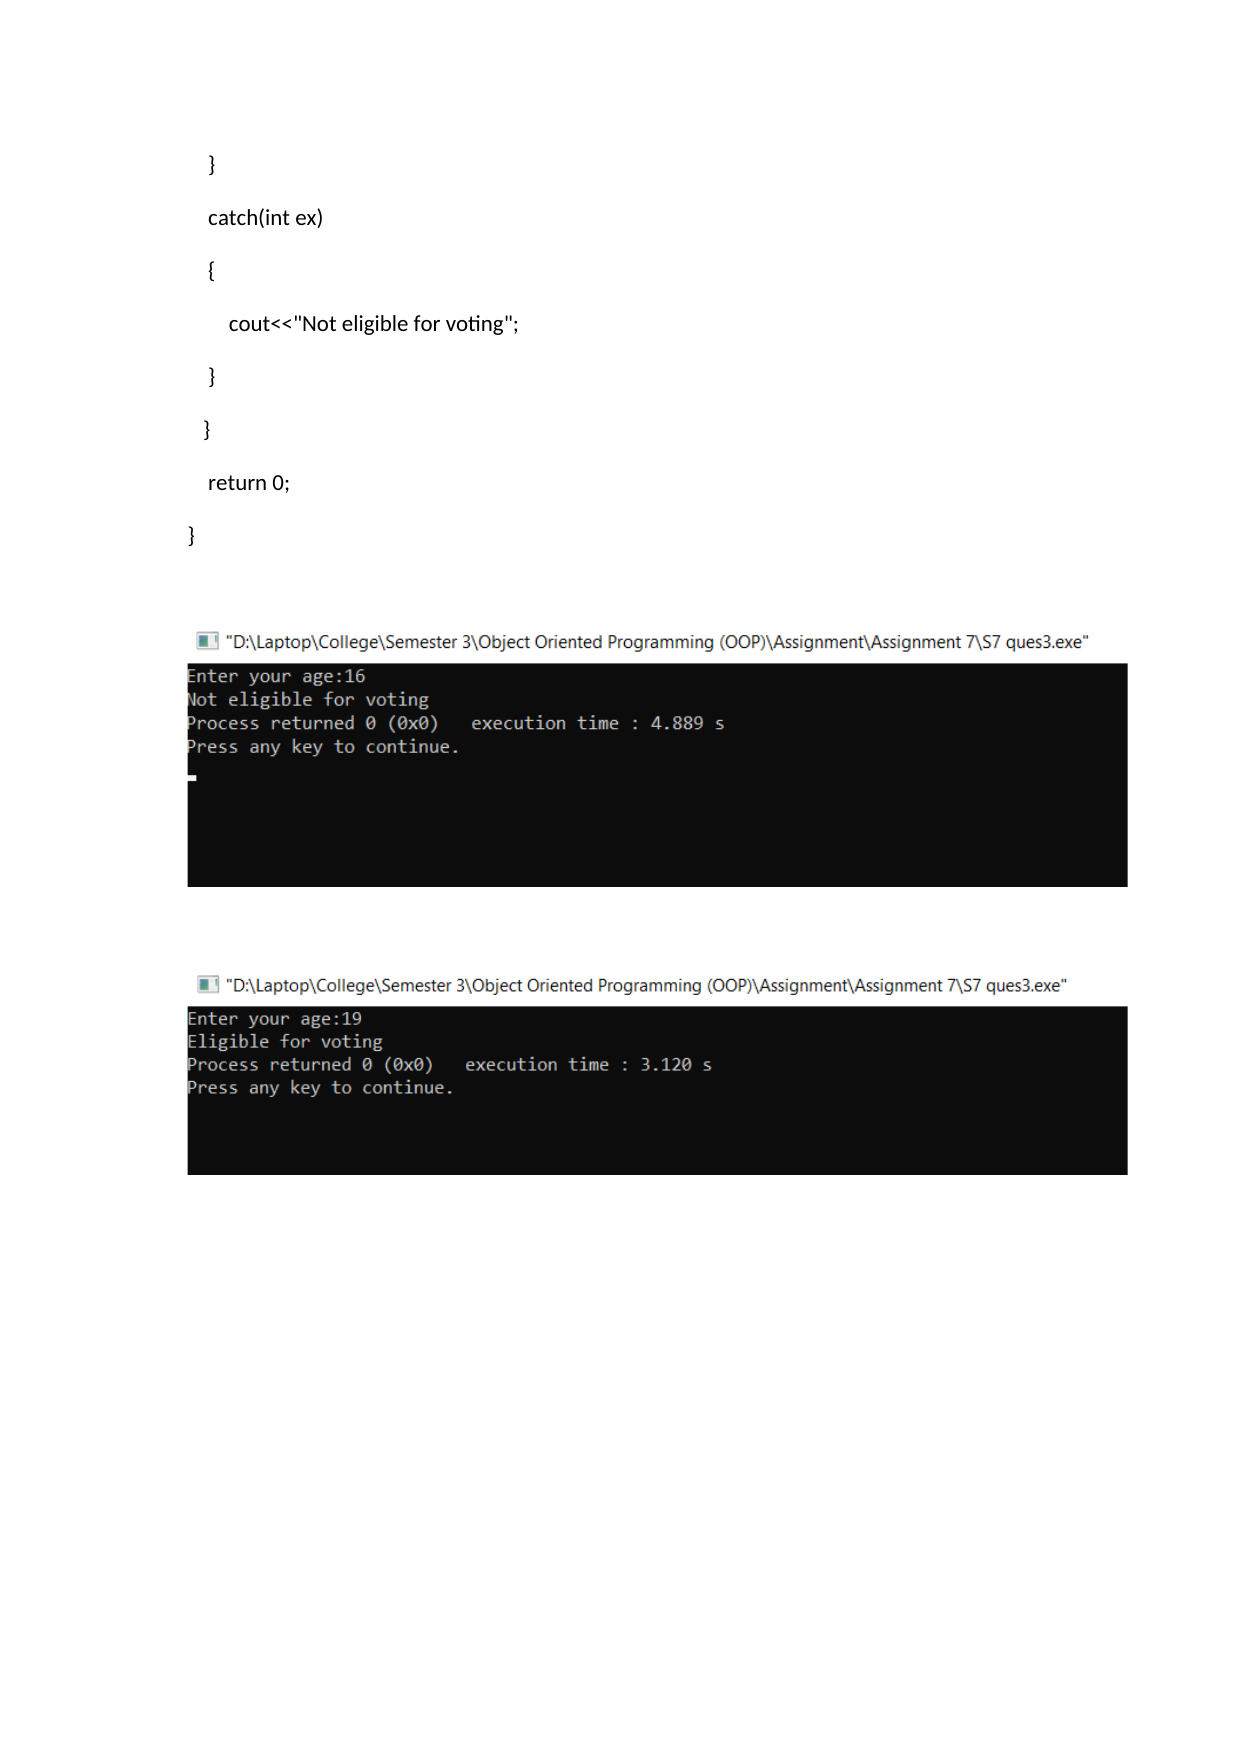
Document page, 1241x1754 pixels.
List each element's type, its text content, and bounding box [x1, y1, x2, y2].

picture [187, 964, 1128, 1175]
text catch(int ex) [187, 203, 1090, 231]
text { [187, 256, 1090, 284]
text return 0; [187, 468, 1090, 496]
text cout<<"Not eligible for voting"; [187, 309, 1090, 337]
text } [187, 362, 1090, 390]
text } [187, 150, 1090, 178]
text } [187, 415, 1090, 443]
picture [187, 627, 1128, 887]
text } [187, 521, 1090, 549]
